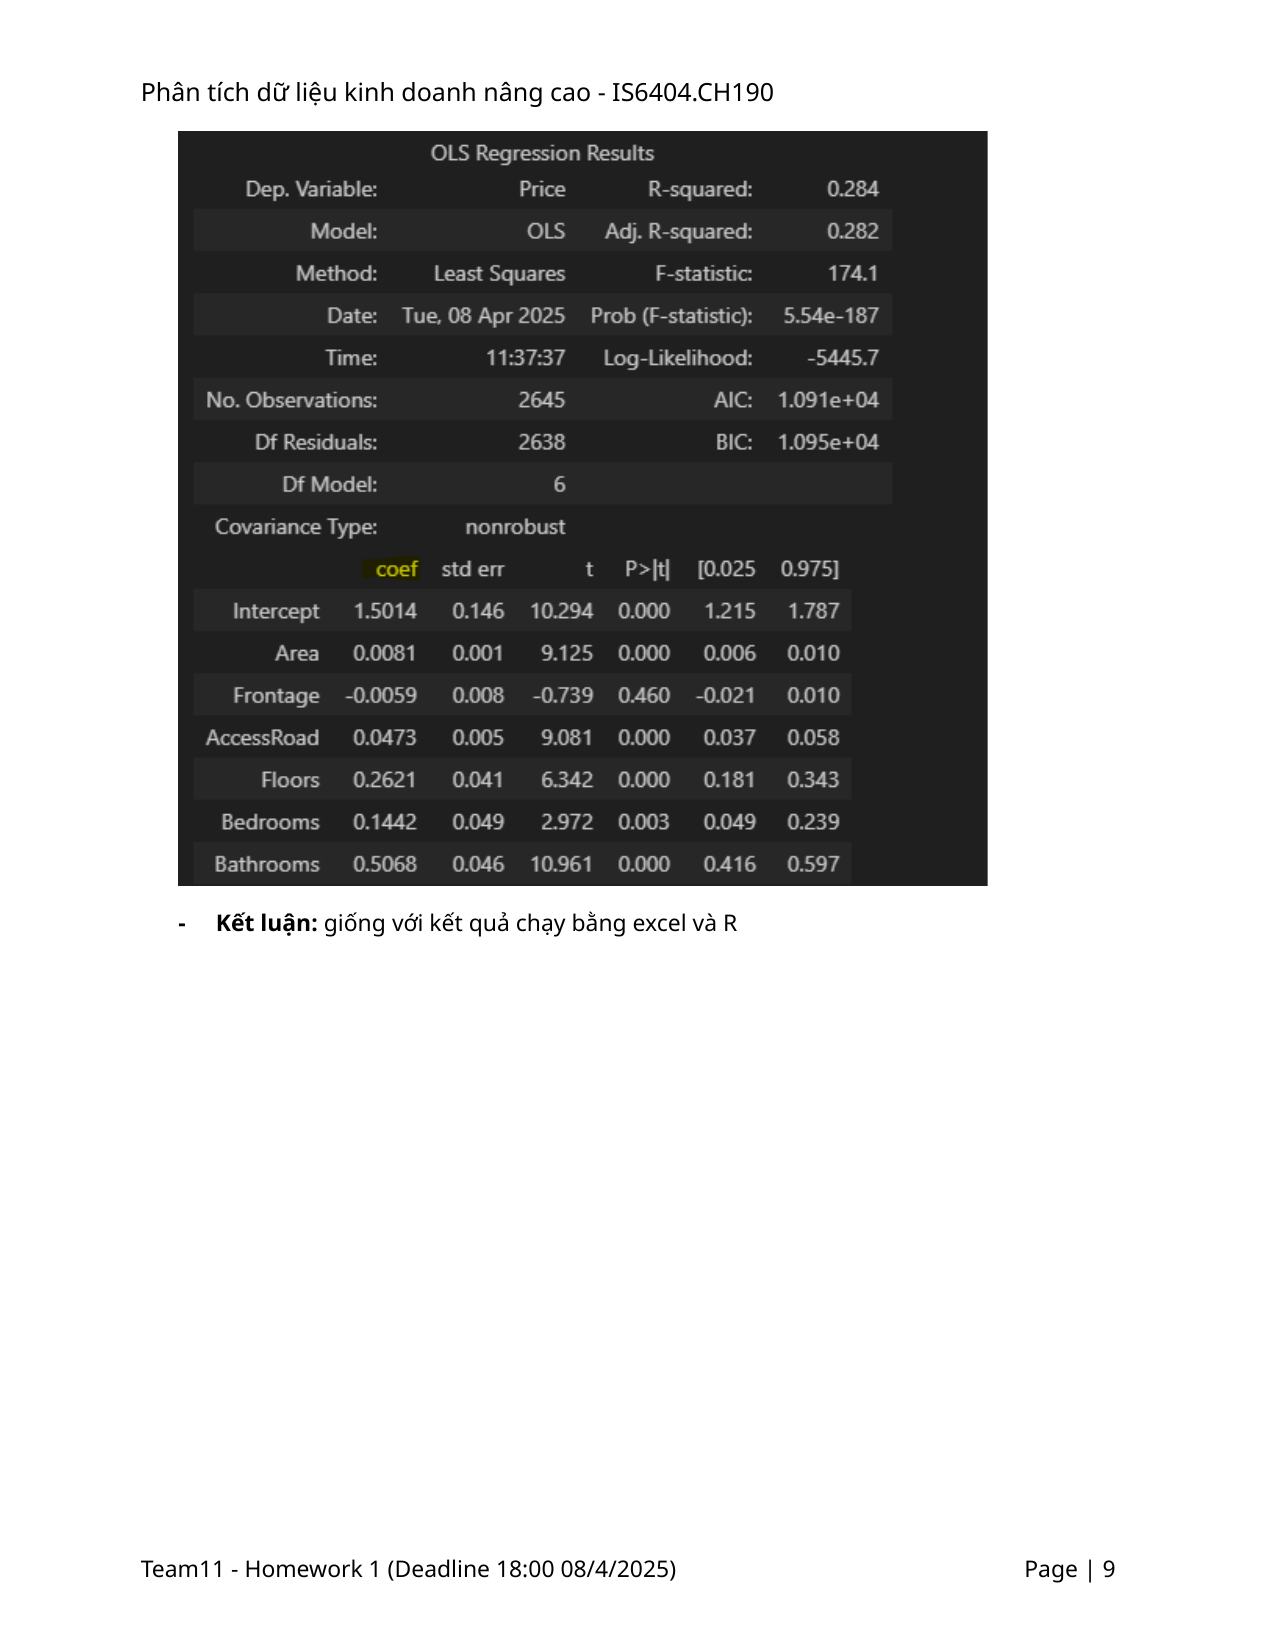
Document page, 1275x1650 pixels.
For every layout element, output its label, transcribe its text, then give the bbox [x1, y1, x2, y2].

picture [178, 131, 988, 886]
list Kết luận: giống với kết quả chạy bằng excel và R [178, 907, 1172, 939]
